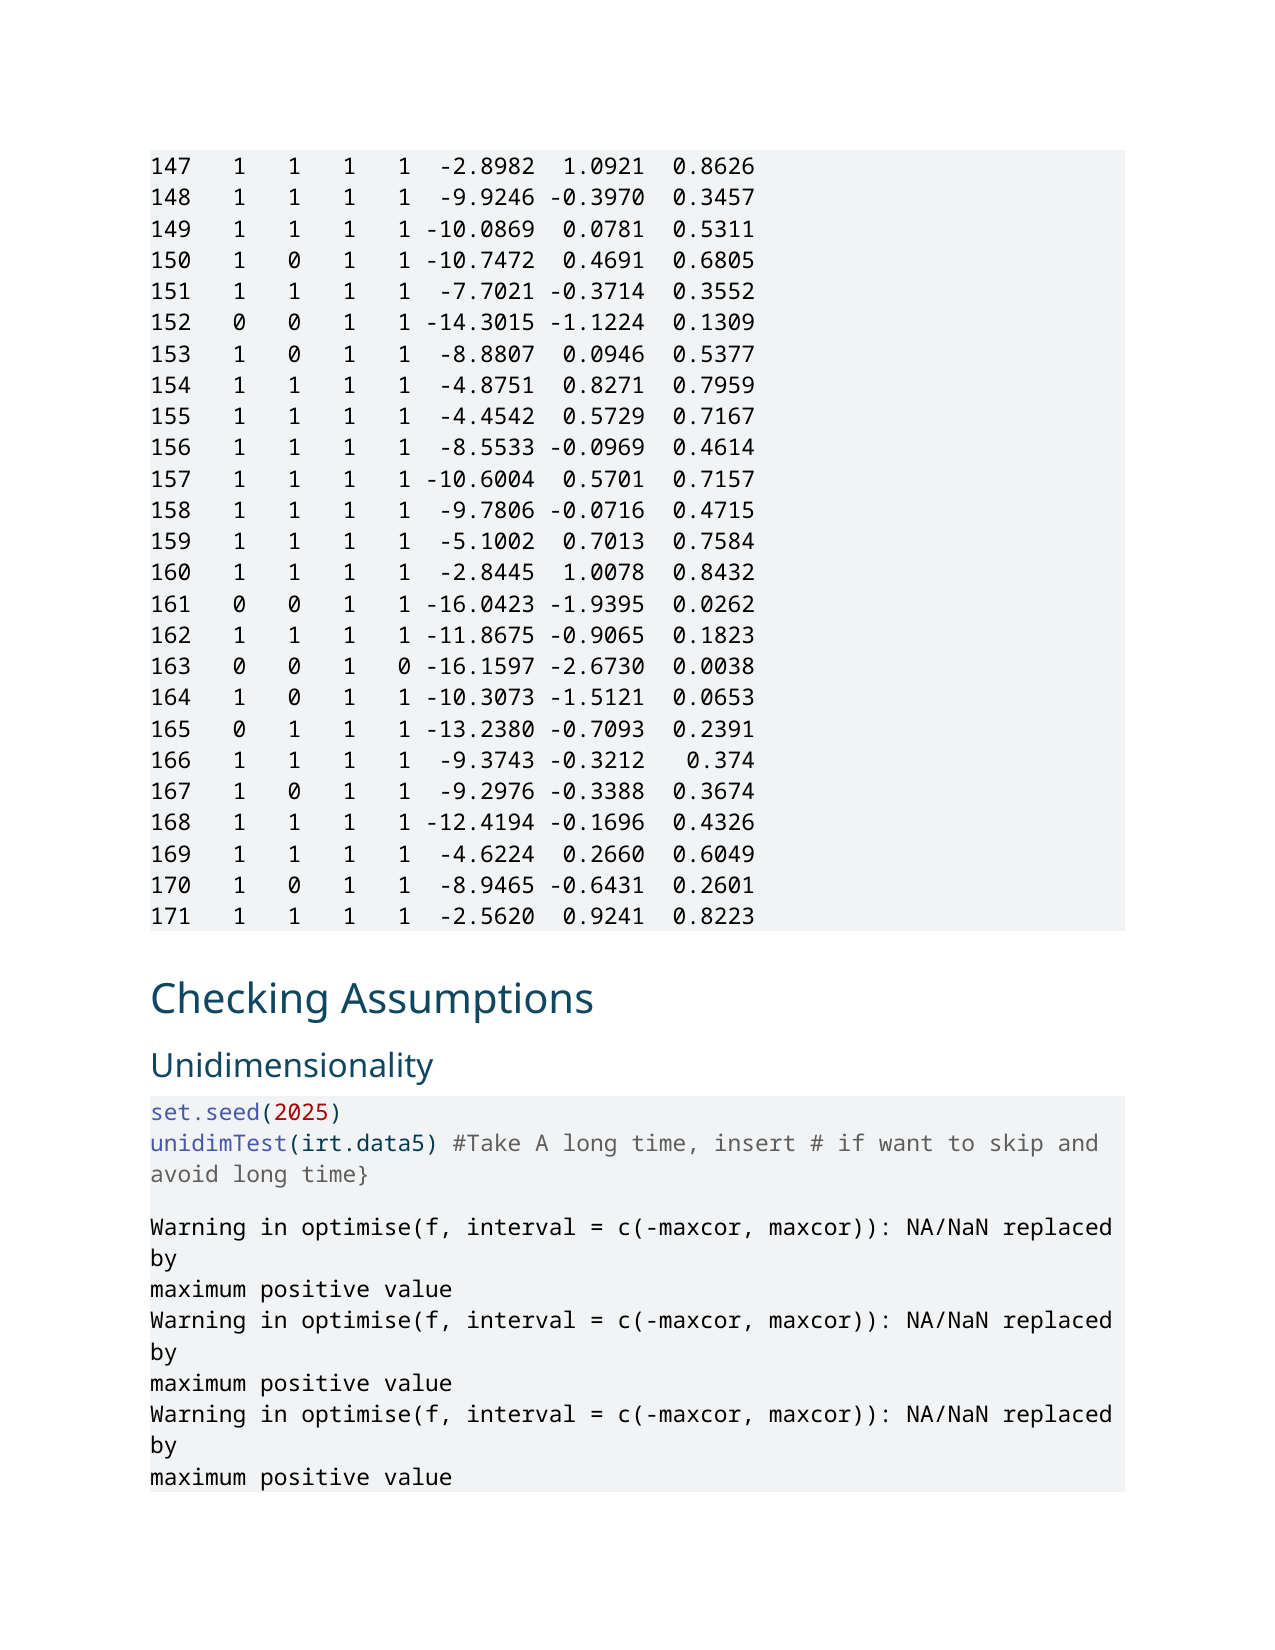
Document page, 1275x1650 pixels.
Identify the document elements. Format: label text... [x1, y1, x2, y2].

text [150, 1211, 1125, 1492]
subtitle Unidimensionality [150, 1042, 1125, 1088]
subtitle Checking Assumptions [150, 969, 1125, 1026]
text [150, 150, 1125, 931]
text set.seed(2025) unidimTest(irt.data5) #Take A long time, insert # if want to skip and avoid long time} [150, 1096, 1125, 1190]
